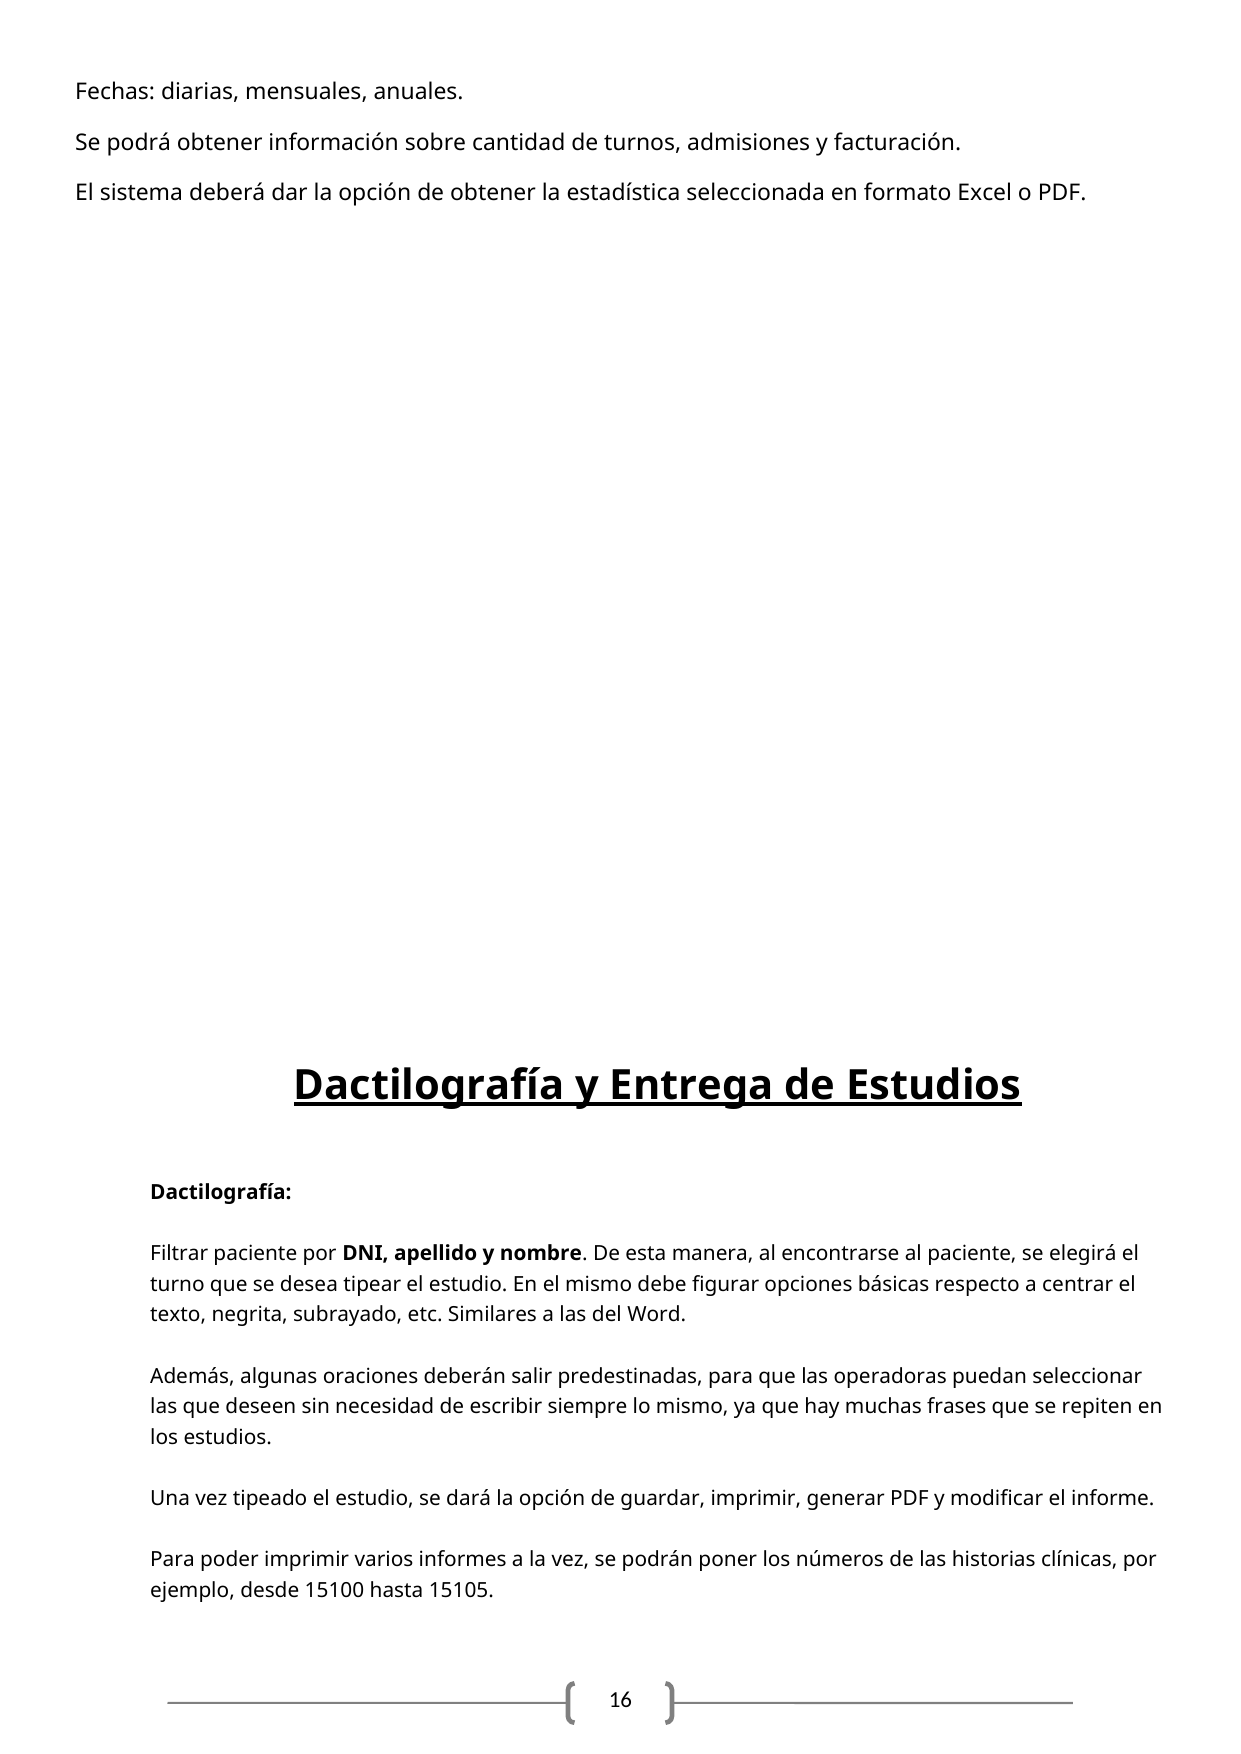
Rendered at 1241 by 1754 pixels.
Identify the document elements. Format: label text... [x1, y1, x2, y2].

text El sistema deberá dar la opción de obtener la estadística seleccionada en formato Excel o PDF. [75, 176, 1165, 207]
list Además, algunas oraciones deberán salir predestinadas, para que las operadoras puedan seleccionar las que deseen sin necesidad de escribir siempre lo mismo, ya que hay muchas frases que se repiten en los estudios. [150, 1361, 1165, 1451]
text Fechas: diarias, mensuales, anuales. [75, 75, 1165, 106]
list Dactilografía y Entrega de Estudios [150, 1054, 1165, 1111]
list Filtrar paciente por DNI, apellido y nombre. De esta manera, al encontrarse al paciente, se elegirá el turno que se desea tipear el estudio. En el mismo debe figurar opciones básicas respecto a centrar el texto, negrita, subrayado, etc. Similares a las del Word. [150, 1238, 1165, 1328]
list Dactilografía: [150, 1177, 1165, 1206]
text Se podrá obtener información sobre cantidad de turnos, admisiones y facturación. [75, 125, 1165, 157]
list Para poder imprimir varios informes a la vez, se podrán poner los números de las historias clínicas, por ejemplo, desde 15100 hasta 15105. [150, 1544, 1165, 1604]
list Una vez tipeado el estudio, se dará la opción de guardar, imprimir, generar PDF y modificar el informe. [150, 1483, 1165, 1512]
